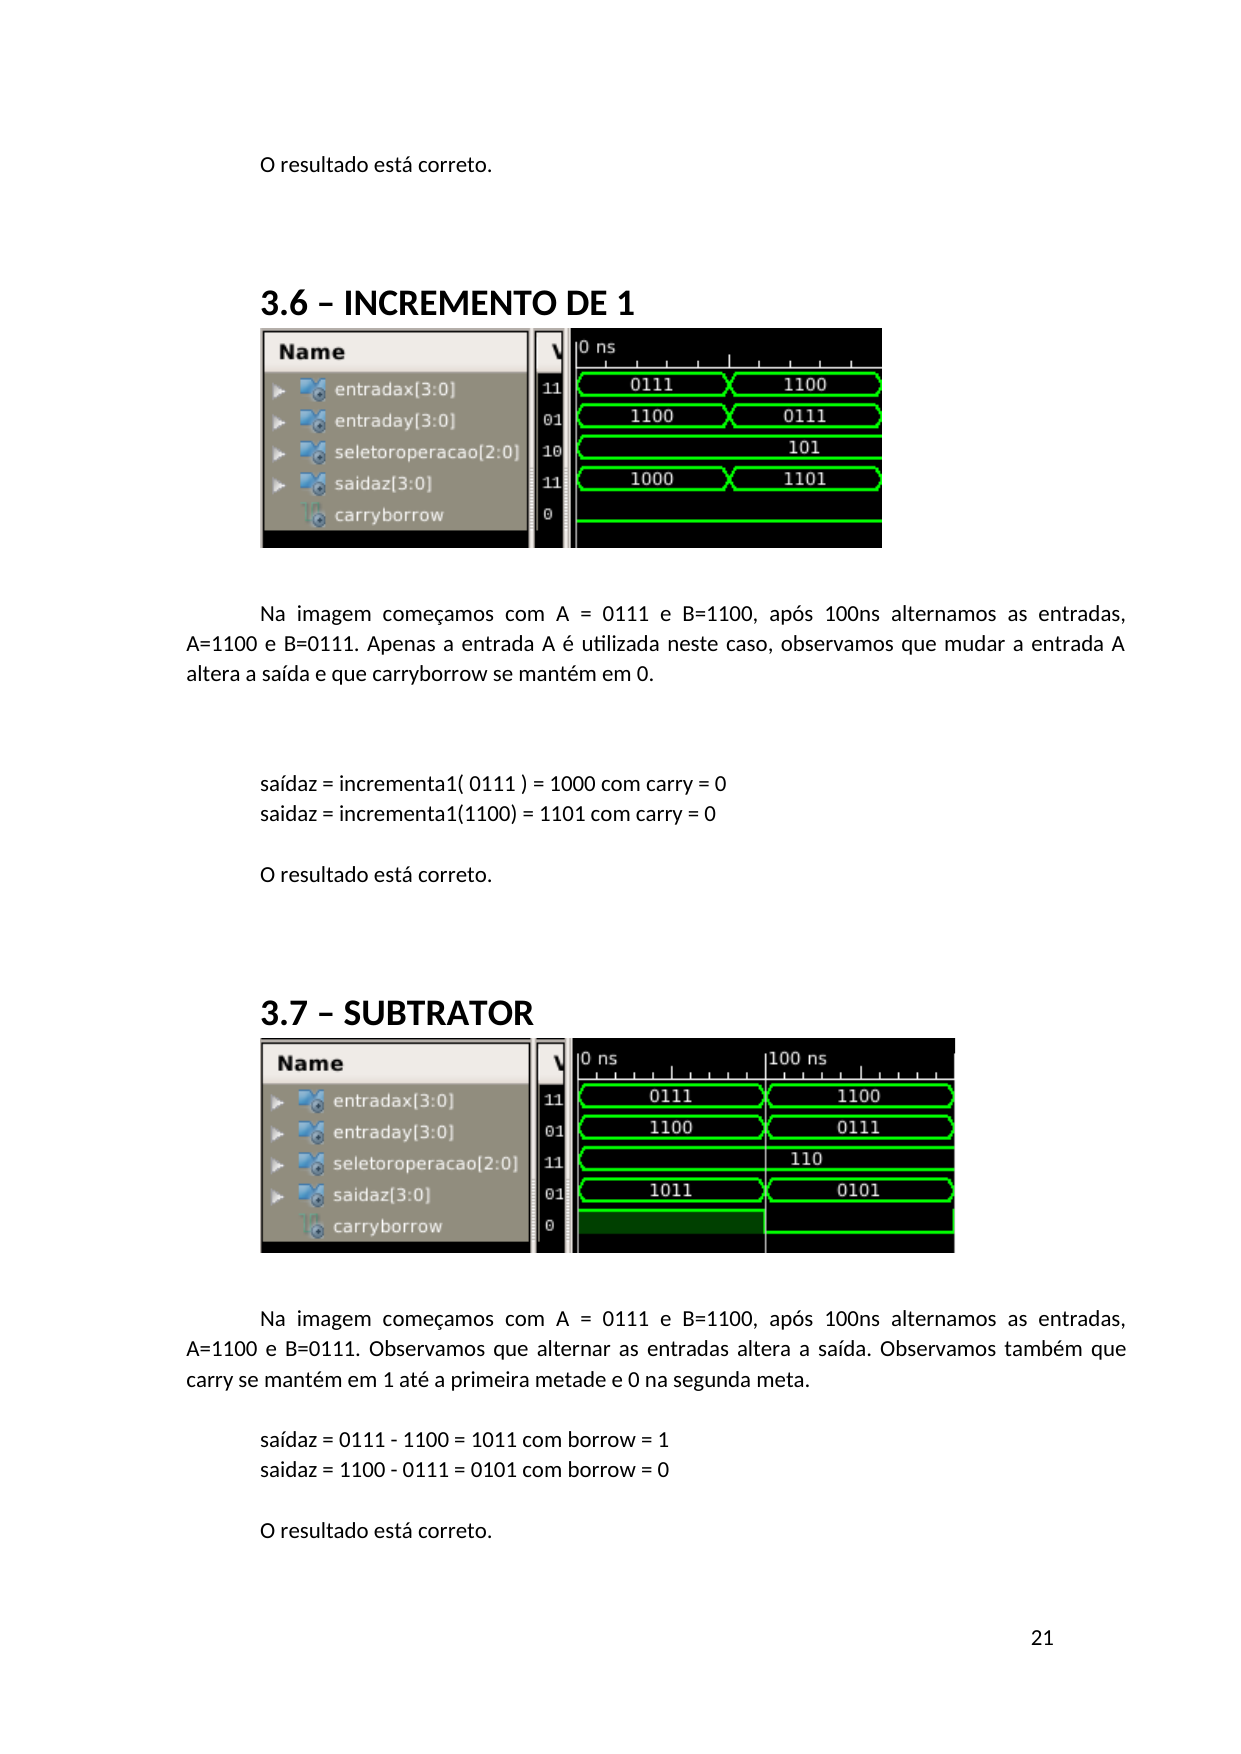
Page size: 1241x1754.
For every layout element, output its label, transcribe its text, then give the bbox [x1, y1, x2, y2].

text saídaz = 0111 - 1100 = 1011 com borrow = 1 [186, 1425, 1128, 1453]
text O resultado está correto. [186, 150, 1128, 178]
text O resultado está correto. [186, 1516, 1128, 1544]
list 3.7 – SUBTRATOR [260, 989, 1128, 1035]
picture [260, 1038, 956, 1253]
picture [260, 328, 882, 548]
text Na imagem começamos com A = 0111 e B=1100, após 100ns alternamos as entradas, A=1100 e B=0111. Apenas a entrada A é utilizada neste caso, observamos que mudar a entrada A altera a saída e que carryborrow se mantém em 0. [186, 599, 1128, 687]
list 3.6 – INCREMENTO DE 1 [260, 279, 1128, 325]
text Na imagem começamos com A = 0111 e B=1100, após 100ns alternamos as entradas, A=1100 e B=0111. Observamos que alternar as entradas altera a saída. Observamos também que carry se mantém em 1 até a primeira metade e 0 na segunda meta. [186, 1304, 1128, 1393]
text saidaz = 1100 - 0111 = 0101 com borrow = 0 [186, 1455, 1128, 1483]
text O resultado está correto. [186, 860, 1128, 888]
text saídaz = incrementa1( 0111 ) = 1000 com carry = 0 [186, 769, 1128, 797]
text saidaz = incrementa1(1100) = 1101 com carry = 0 [186, 799, 1128, 828]
